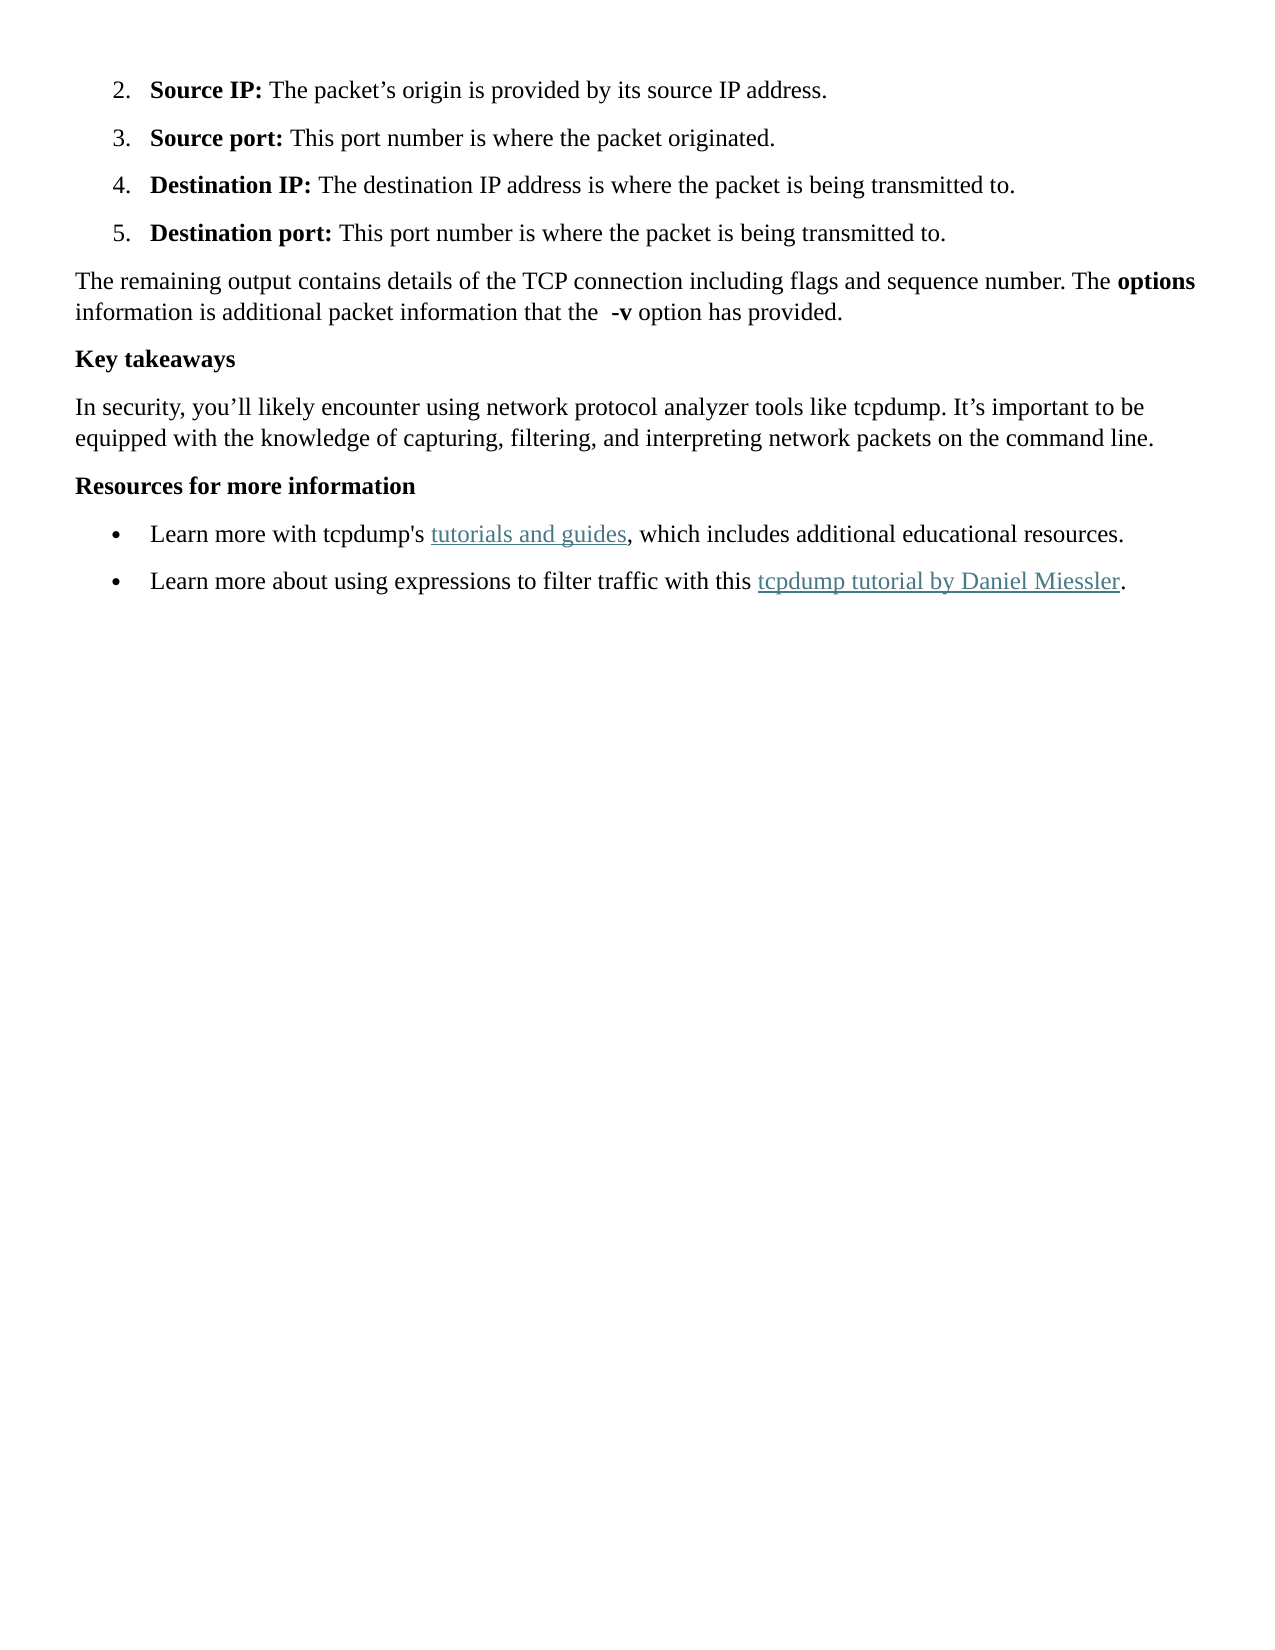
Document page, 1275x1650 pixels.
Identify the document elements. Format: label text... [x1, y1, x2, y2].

list Destination IP: The destination IP address is where the packet is being transmitted to. [112, 170, 1200, 199]
list Source IP: The packet’s origin is provided by its source IP address. [112, 75, 1200, 104]
list Learn more about using expressions to filter traffic with this tcpdump tutorial by Daniel Miessler. [112, 566, 1200, 595]
list Source port: This port number is where the packet originated. [112, 123, 1200, 151]
text In security, you’ll likely encounter using network protocol analyzer tools like tcpdump. It’s important to be equipped with the knowledge of capturing, filtering, and interpreting network packets on the command line. [75, 392, 1200, 452]
list Destination port: This port number is where the packet is being transmitted to. [112, 218, 1200, 247]
text Resources for more information [75, 471, 1200, 500]
list Learn more with tcpdump's tutorials and guides, which includes additional educational resources. [112, 519, 1200, 547]
text The remaining output contains details of the TCP connection including flags and sequence number. The options information is additional packet information that the -v option has provided. [75, 266, 1200, 326]
text Key takeaways [75, 344, 1200, 373]
